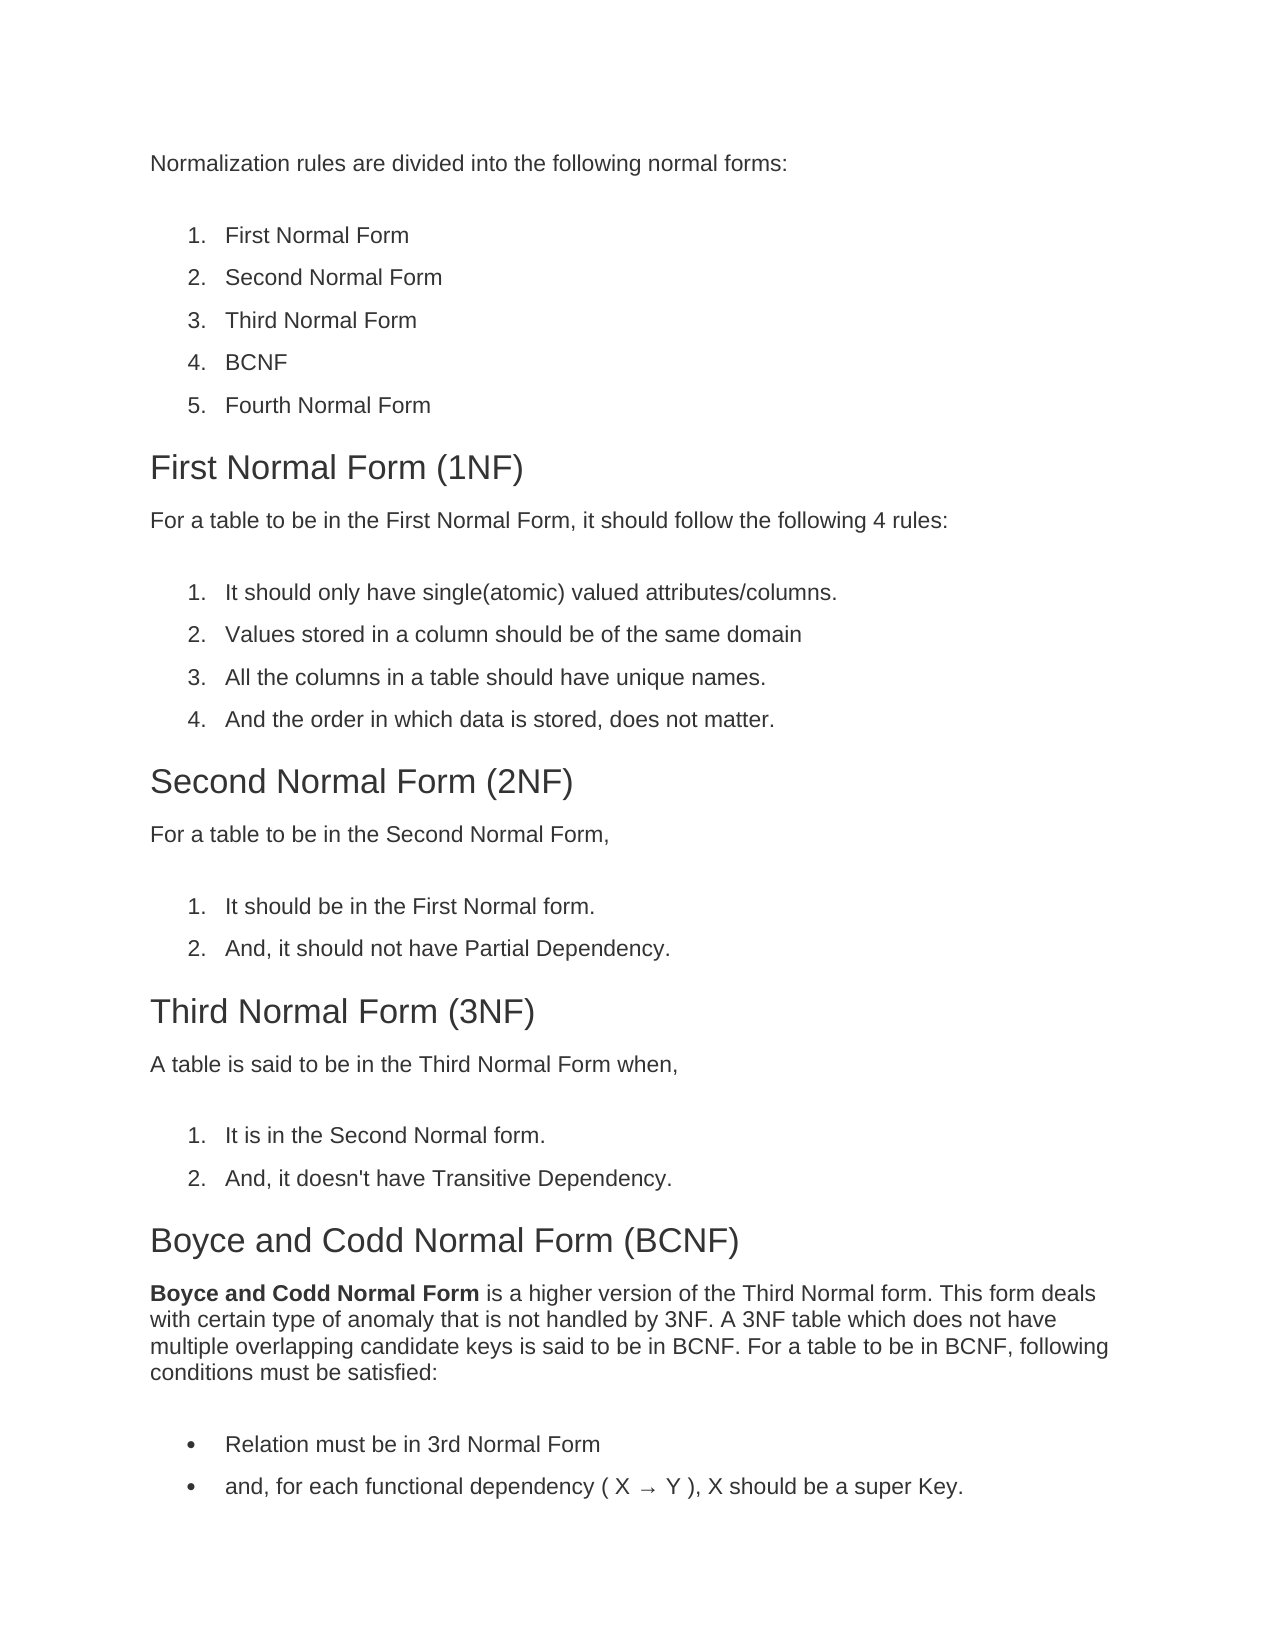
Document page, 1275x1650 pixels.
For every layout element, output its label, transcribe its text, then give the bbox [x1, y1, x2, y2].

list BCNF [187, 333, 1125, 376]
text Normalization rules are divided into the following normal forms: [150, 150, 1125, 176]
list Third Normal Form [187, 291, 1125, 333]
list Relation must be in 3rd Normal Form [187, 1414, 1125, 1457]
subtitle Third Normal Form (3NF) [150, 991, 1125, 1031]
subtitle First Normal Form (1NF) [150, 447, 1125, 487]
subtitle Boyce and Codd Normal Form (BCNF) [150, 1220, 1125, 1260]
text For a table to be in the First Normal Form, it should follow the following 4 rules: [150, 507, 1125, 533]
subtitle Second Normal Form (2NF) [150, 762, 1125, 801]
text Boyce and Codd Normal Form is a higher version of the Third Normal form. This form deals with certain type of anomaly that is not handled by 3NF. A 3NF table which does not have multiple overlapping candidate keys is said to be in BCNF. For a table to be in BCNF, following conditions must be satisfied: [150, 1280, 1125, 1385]
list And, it doesn't have Transitive Dependency. [187, 1149, 1125, 1191]
list Fourth Normal Form [187, 376, 1125, 418]
list and, for each functional dependency ( X → Y ), X should be a super Key. [187, 1457, 1125, 1499]
list And the order in which data is stored, does not matter. [187, 690, 1125, 732]
list First Normal Form [187, 206, 1125, 248]
list And, it should not have Partial Dependency. [187, 919, 1125, 962]
text For a table to be in the Second Normal Form, [150, 821, 1125, 848]
list Values stored in a column should be of the same domain [187, 605, 1125, 647]
list It is in the Second Normal form. [187, 1106, 1125, 1149]
list Second Normal Form [187, 248, 1125, 291]
list It should only have single(atomic) valued attributes/columns. [187, 562, 1125, 605]
text A table is said to be in the Third Normal Form when, [150, 1051, 1125, 1077]
list It should be in the First Normal form. [187, 877, 1125, 919]
list All the columns in a table should have unique names. [187, 647, 1125, 690]
